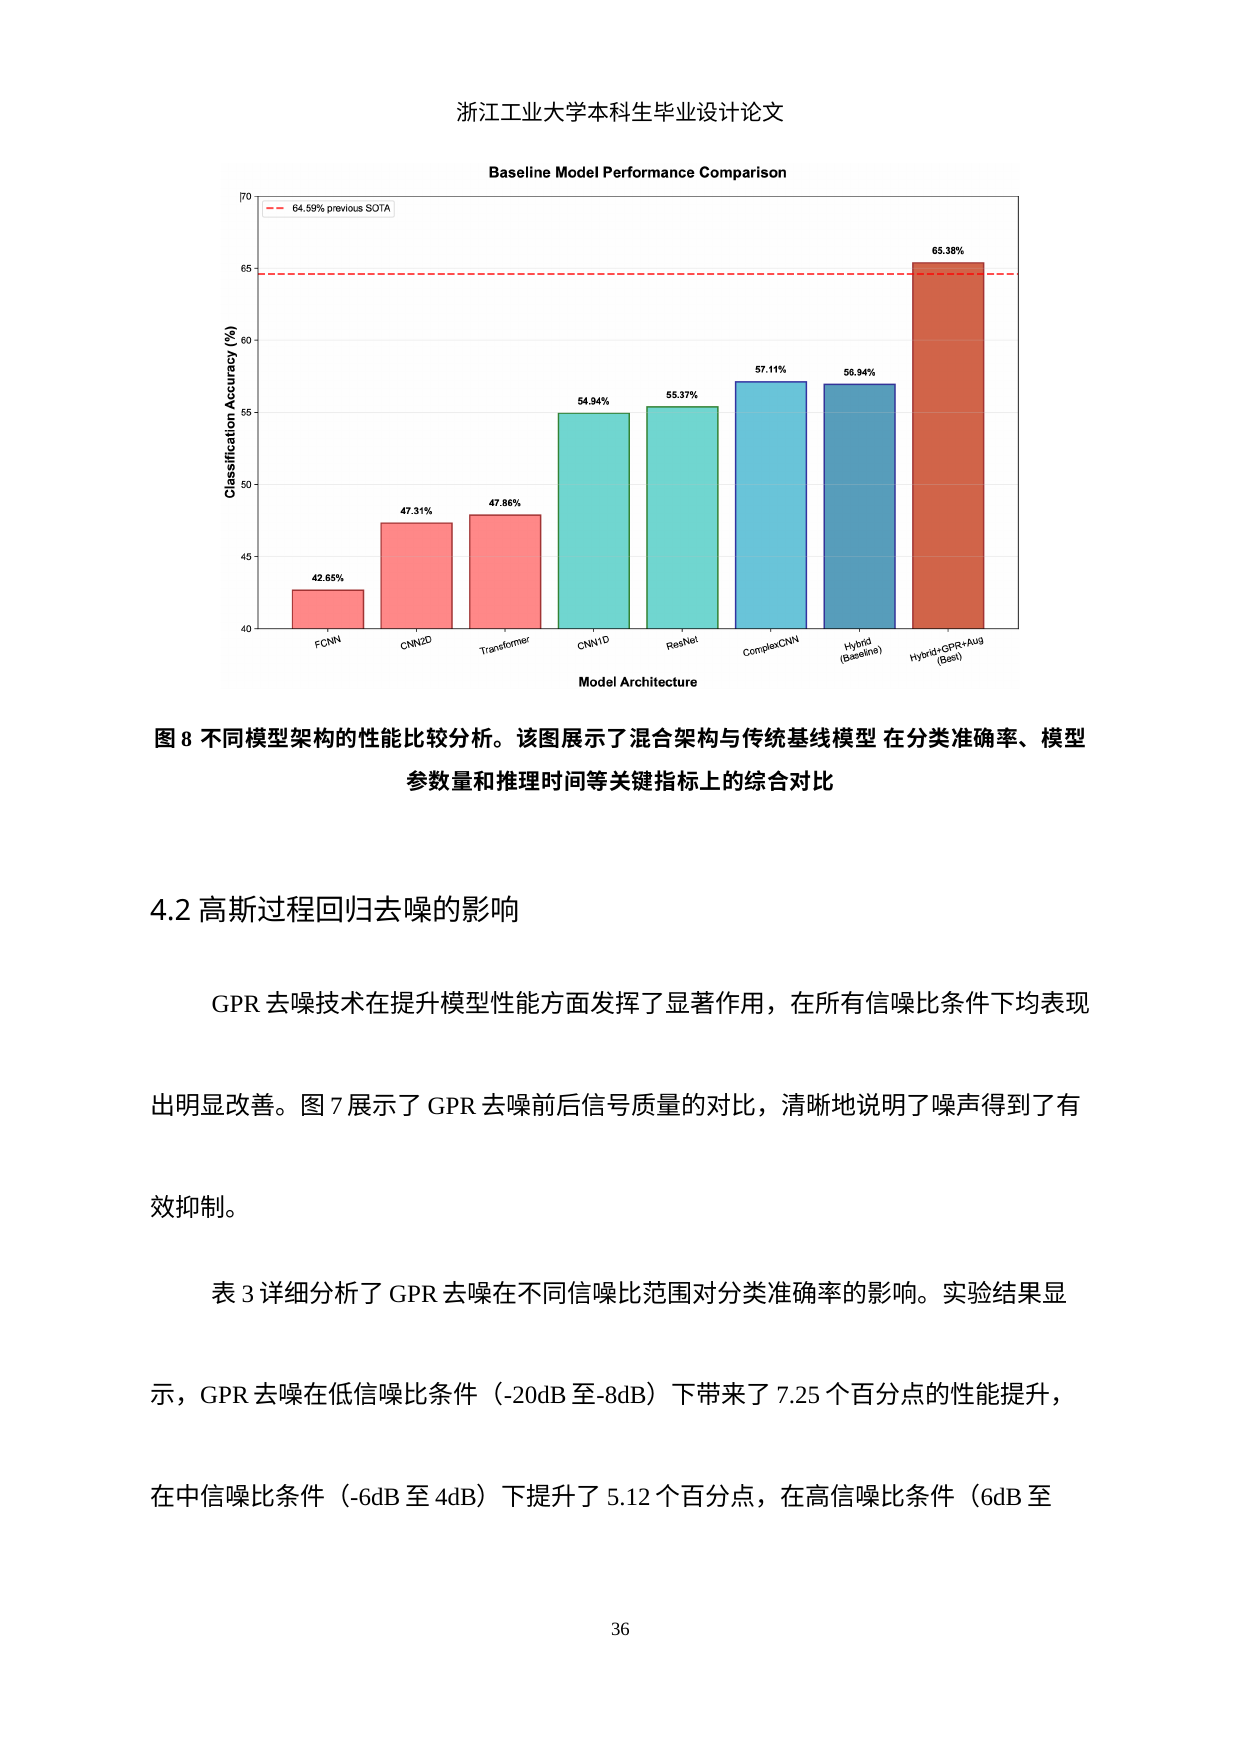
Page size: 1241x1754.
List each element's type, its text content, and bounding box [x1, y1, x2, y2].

text 图8 不同模型架构的性能比较分析。该图展示了混合架构与传统基线模型 在分类准确率、模型参数量和推理时间等关键指标上的综合对比 [150, 720, 1090, 797]
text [150, 1257, 1090, 1529]
text GPR去噪技术在提升模型性能方面发挥了显著作用，在所有信噪比条件下均表现出明显改善。图7展示了GPR去噪前后信号质量的对比，清晰地说明了噪声得到了有效抑制。 [150, 967, 1090, 1239]
picture [220, 163, 1020, 689]
text 4.2 高斯过程回归去噪的影响 [150, 887, 1090, 929]
